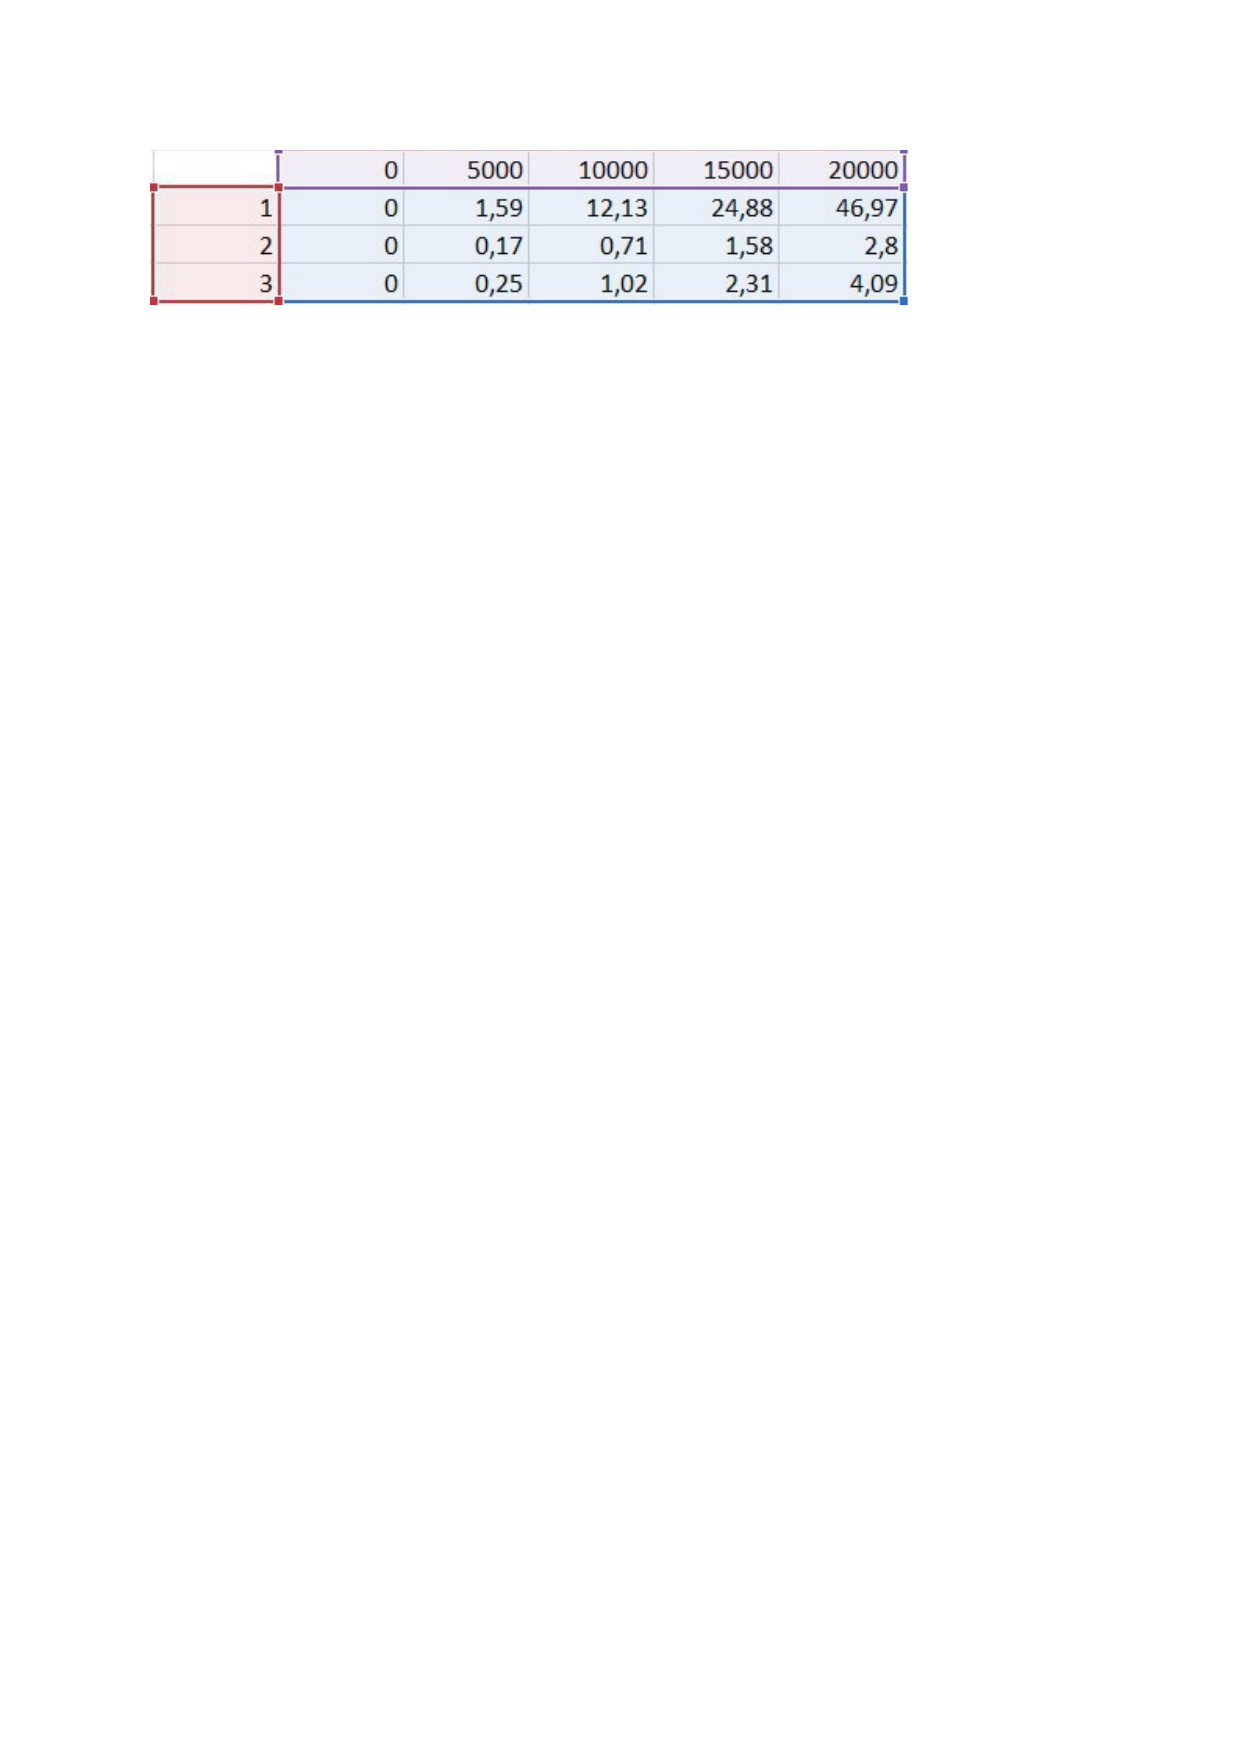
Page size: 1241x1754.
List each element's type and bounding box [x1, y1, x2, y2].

picture [150, 150, 908, 305]
